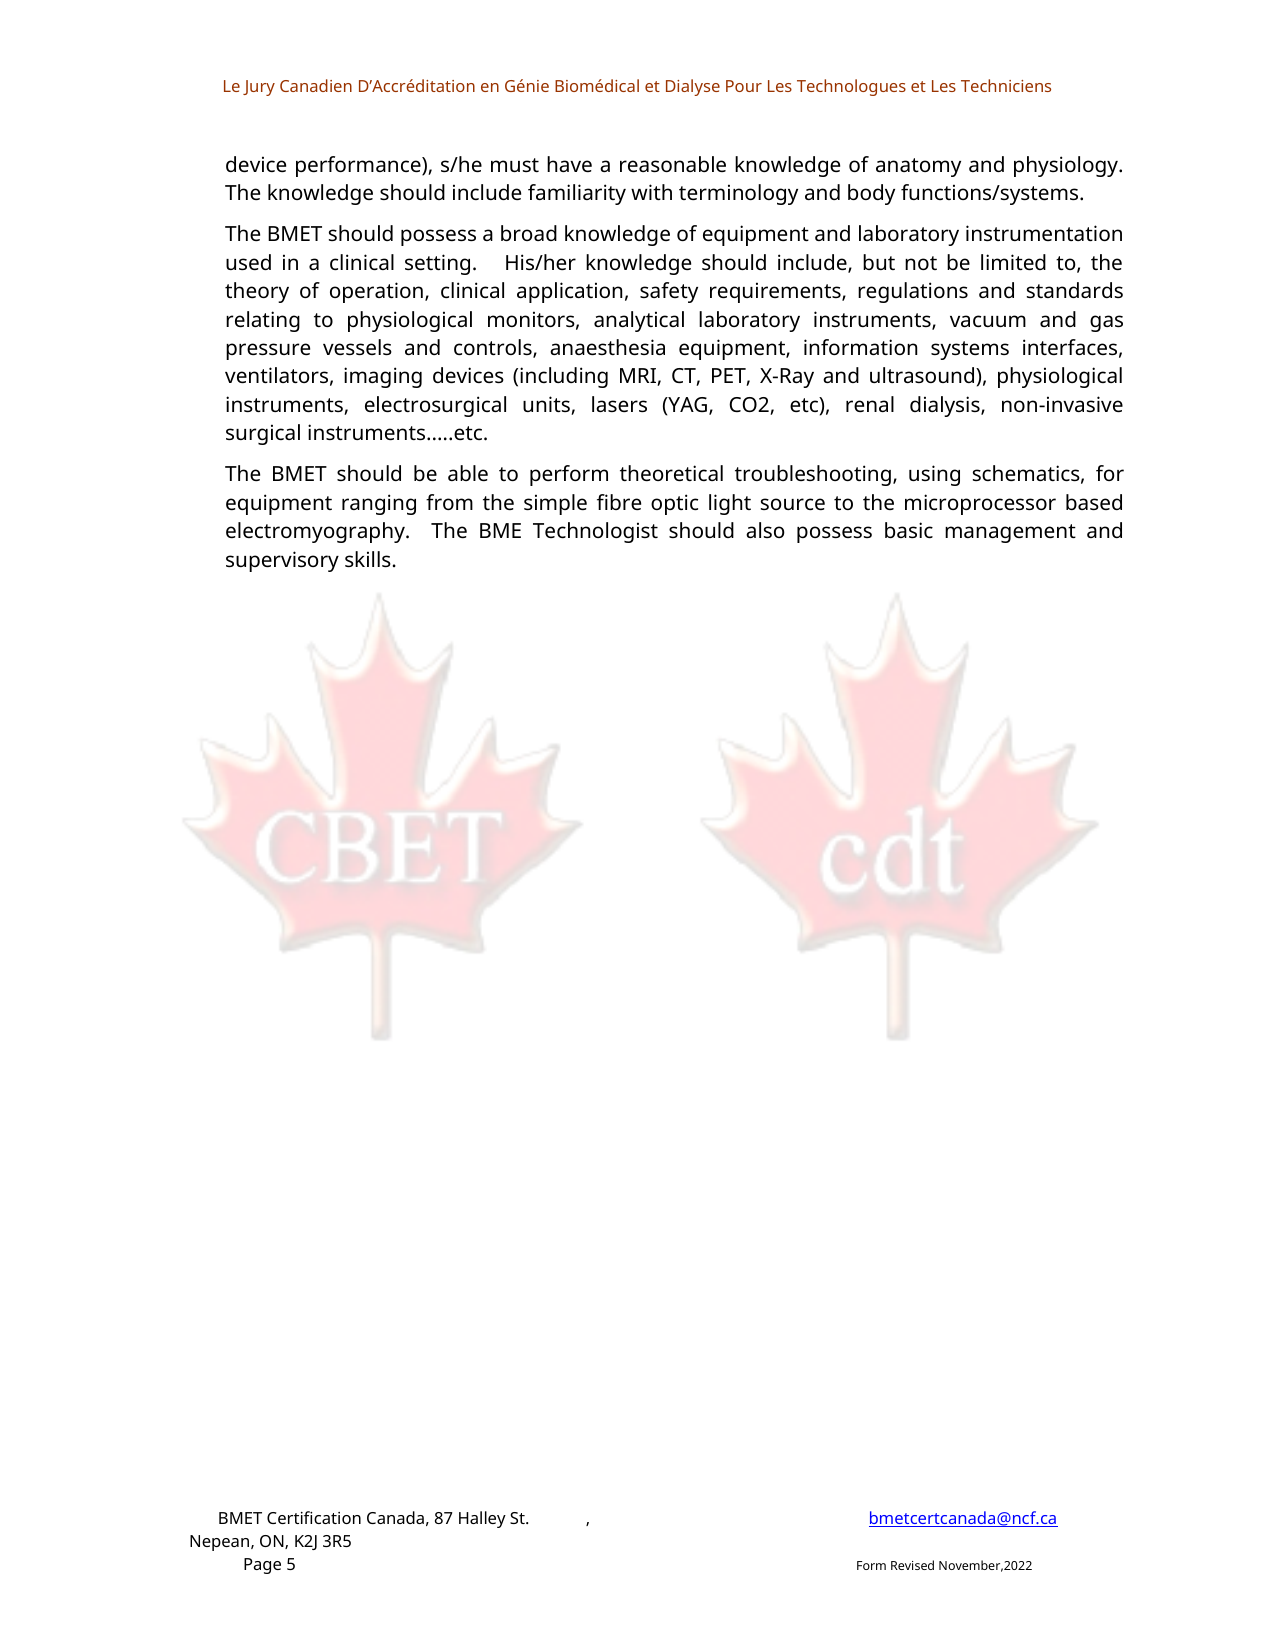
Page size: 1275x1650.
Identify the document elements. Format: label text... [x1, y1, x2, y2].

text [225, 150, 1125, 207]
text The should be able to perform theoretical troubleshooting, using schematics, for equipment ranging from the simple fibre optic light source to the microprocessor based electromyography. The BME Technologist should also possess basic management and supervisory skills. [225, 459, 1125, 573]
text The should possess a broad knowledge of equipment and laboratory instrumentation used in a clinical setting. His/her knowledge should include, but not be limited to, the theory of operation, clinical application, safety requirements, regulations and standards relating to physiological monitors, analytical laboratory instruments, vacuum and gas pressure vessels and controls, anaesthesia equipment, information systems interfaces, ventilators, imaging devices (including , CT, PET, X-Ray and ultrasound), physiological instruments, electrosurgical units, lasers (YAG, CO2, etc), renal dialysis, non-invasive surgical instruments.….etc. [225, 219, 1125, 447]
